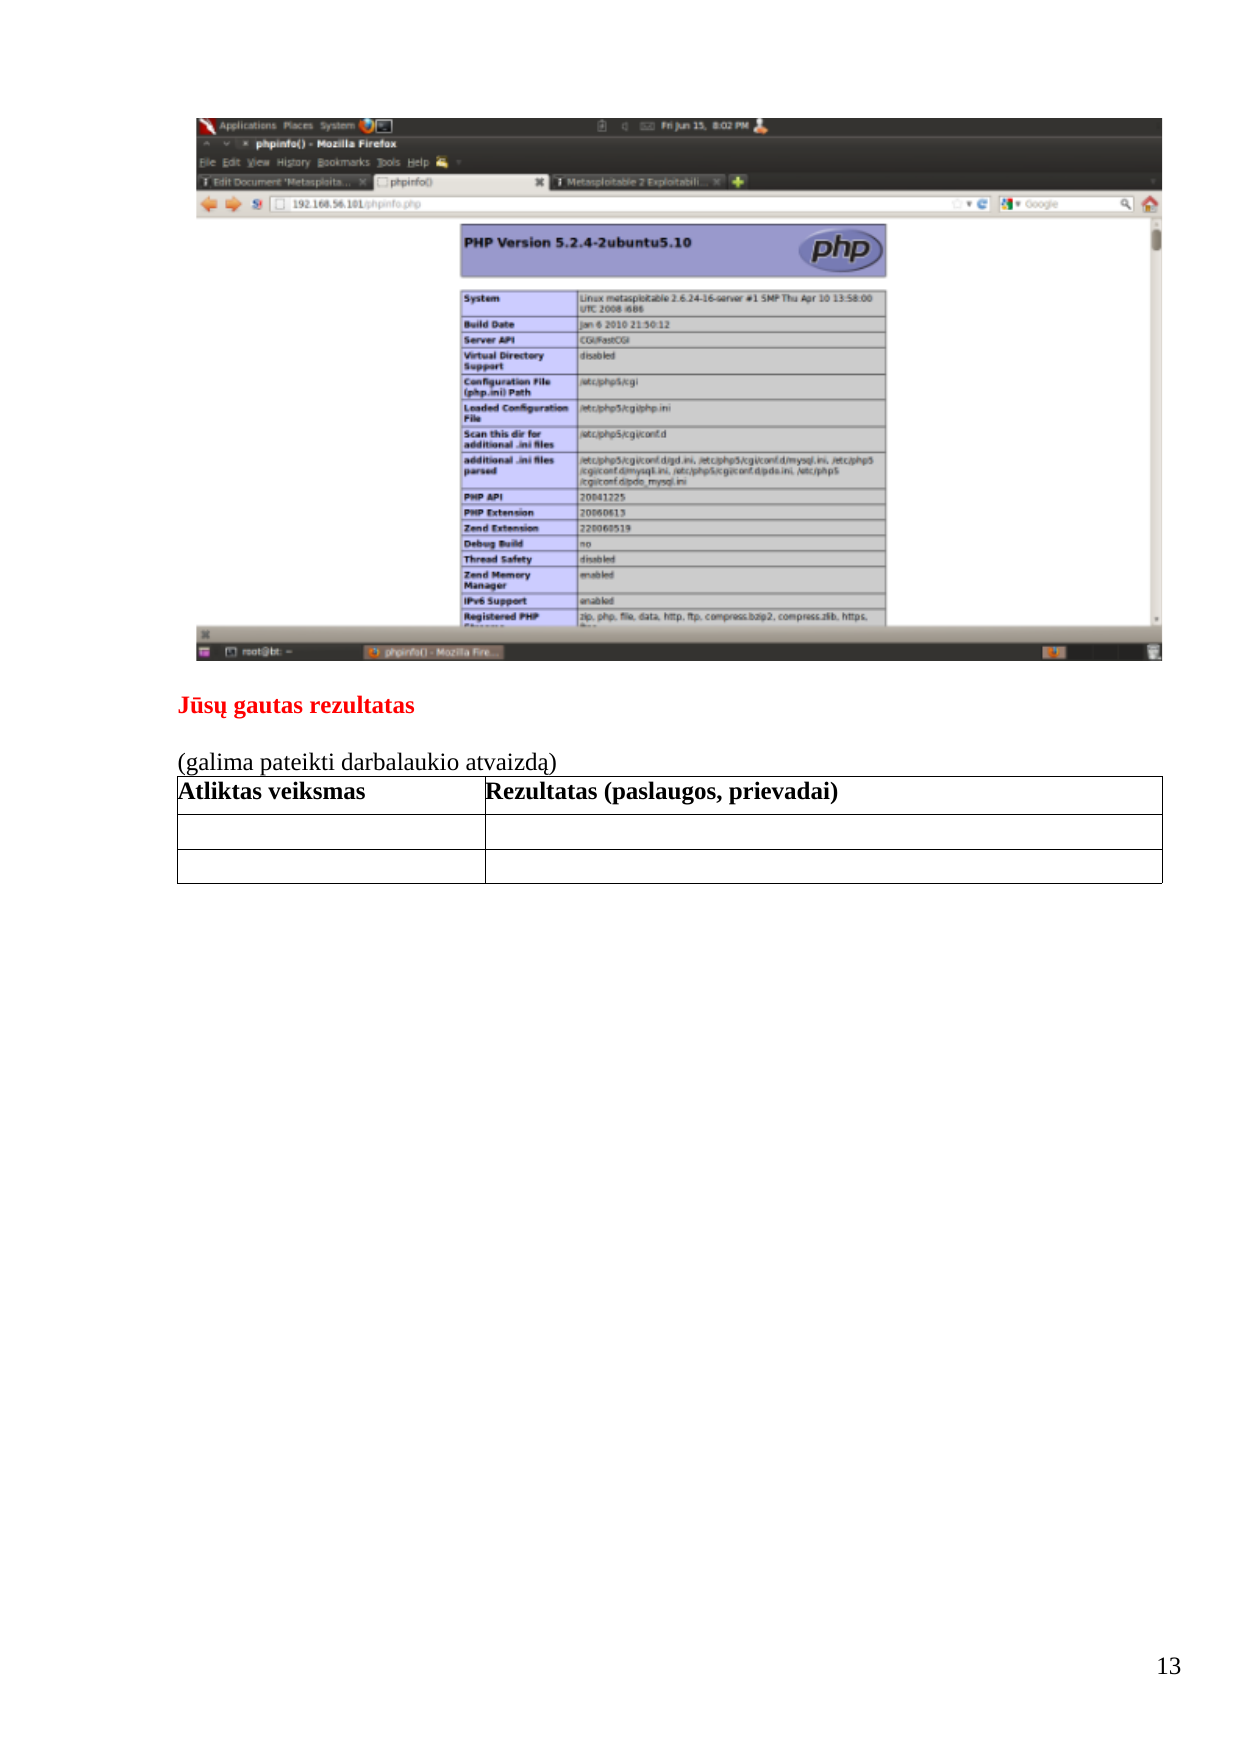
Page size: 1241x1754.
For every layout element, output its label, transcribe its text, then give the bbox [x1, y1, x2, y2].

table_header Rezultatas (paslaugos, prievadai) [486, 777, 1162, 814]
table_header Atliktas veiksmas [178, 777, 485, 814]
table_cell [486, 815, 1162, 848]
picture [196, 118, 1163, 661]
text (galima pateikti darbalaukio atvaizdą) [177, 747, 1181, 776]
table_cell [178, 815, 485, 848]
table_cell [486, 850, 1162, 882]
table_cell [178, 850, 485, 882]
text Jūsų gautas rezultatas [177, 690, 1181, 718]
